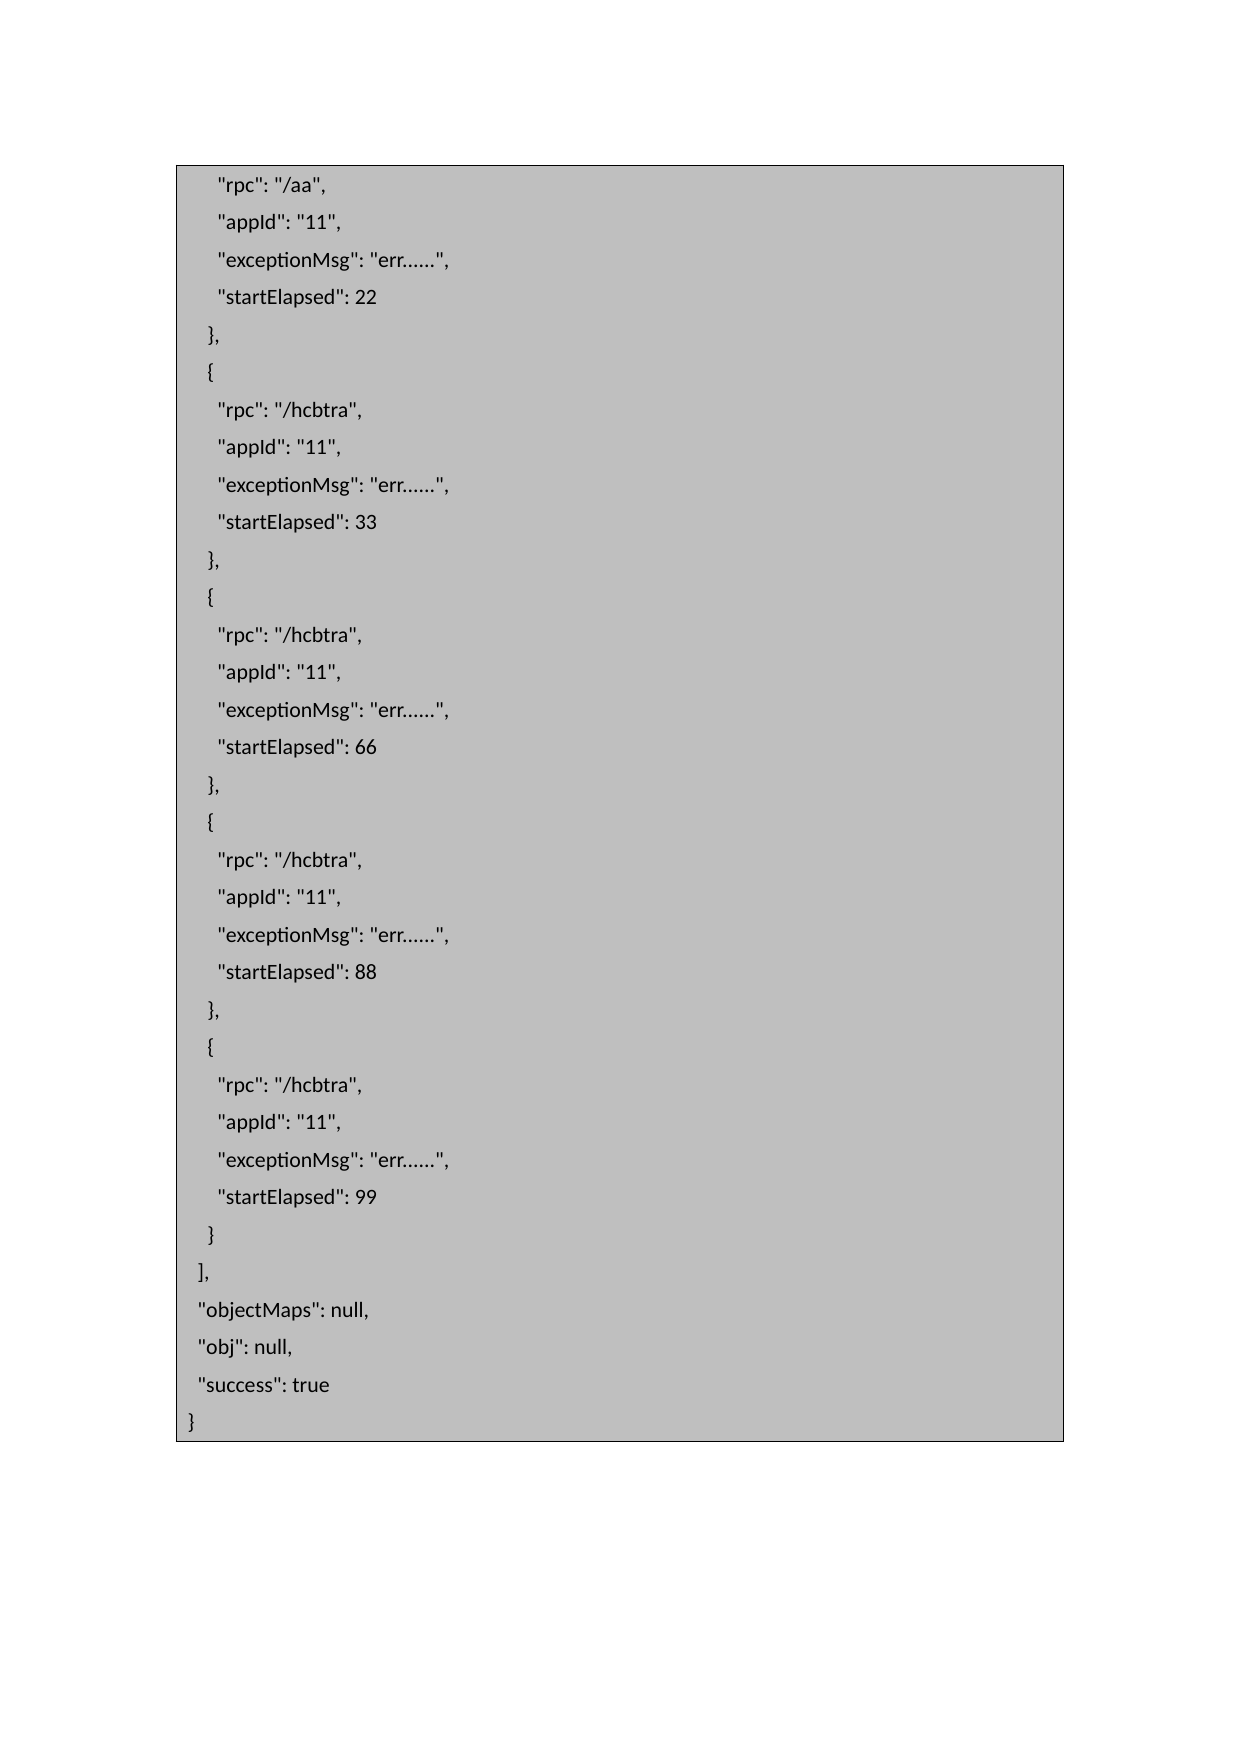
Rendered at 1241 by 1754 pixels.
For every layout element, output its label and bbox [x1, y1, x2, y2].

table_cell [177, 166, 1063, 1441]
